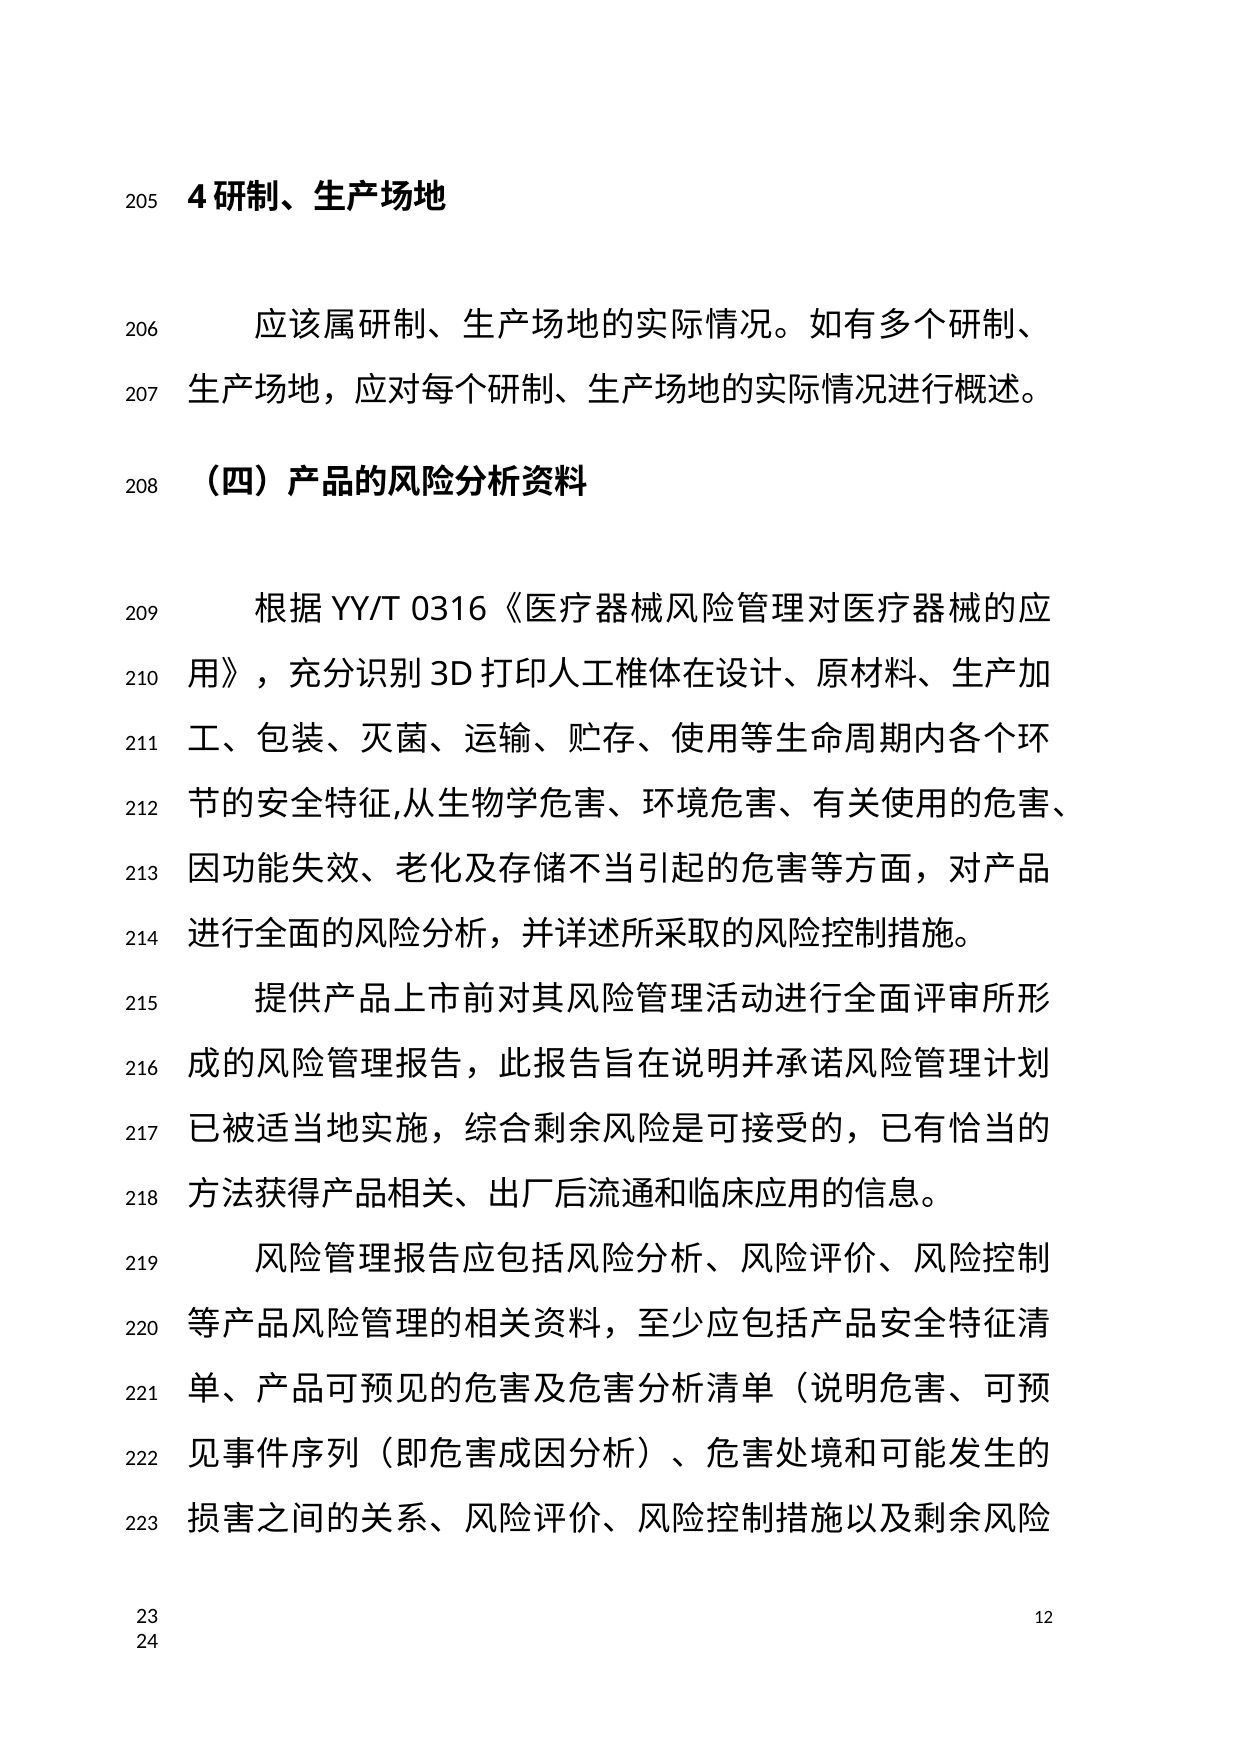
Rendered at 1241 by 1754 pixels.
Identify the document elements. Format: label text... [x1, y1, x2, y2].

text 提供产品上市前对其风险管理活动进行全面评审所形成的风险管理报告，此报告旨在说明并承诺风险管理计划已被适当地实施，综合剩余风险是可接受的，已有恰当的方法获得产品相关、出厂后流通和临床应用的信息。 [187, 964, 1053, 1224]
subtitle （四）产品的风险分析资料 [187, 446, 1053, 511]
subtitle 4研制、生产场地 [187, 162, 1053, 227]
text 应该属研制、生产场地的实际情况。如有多个研制、生产场地，应对每个研制、生产场地的实际情况进行概述。 [187, 289, 1053, 419]
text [187, 1224, 1053, 1549]
text 根据YY/T 0316《医疗器械风险管理对医疗器械的应用》，充分识别3D打印人工椎体在设计、原材料、生产加工、包装、灭菌、运输、贮存、使用等生命周期内各个环节的安全特征,从生物学危害、环境危害、有关使用的危害、因功能失效、老化及存储不当引起的危害等方面，对产品进行全面的风险分析，并详述所采取的风险控制措施。 [187, 574, 1053, 964]
